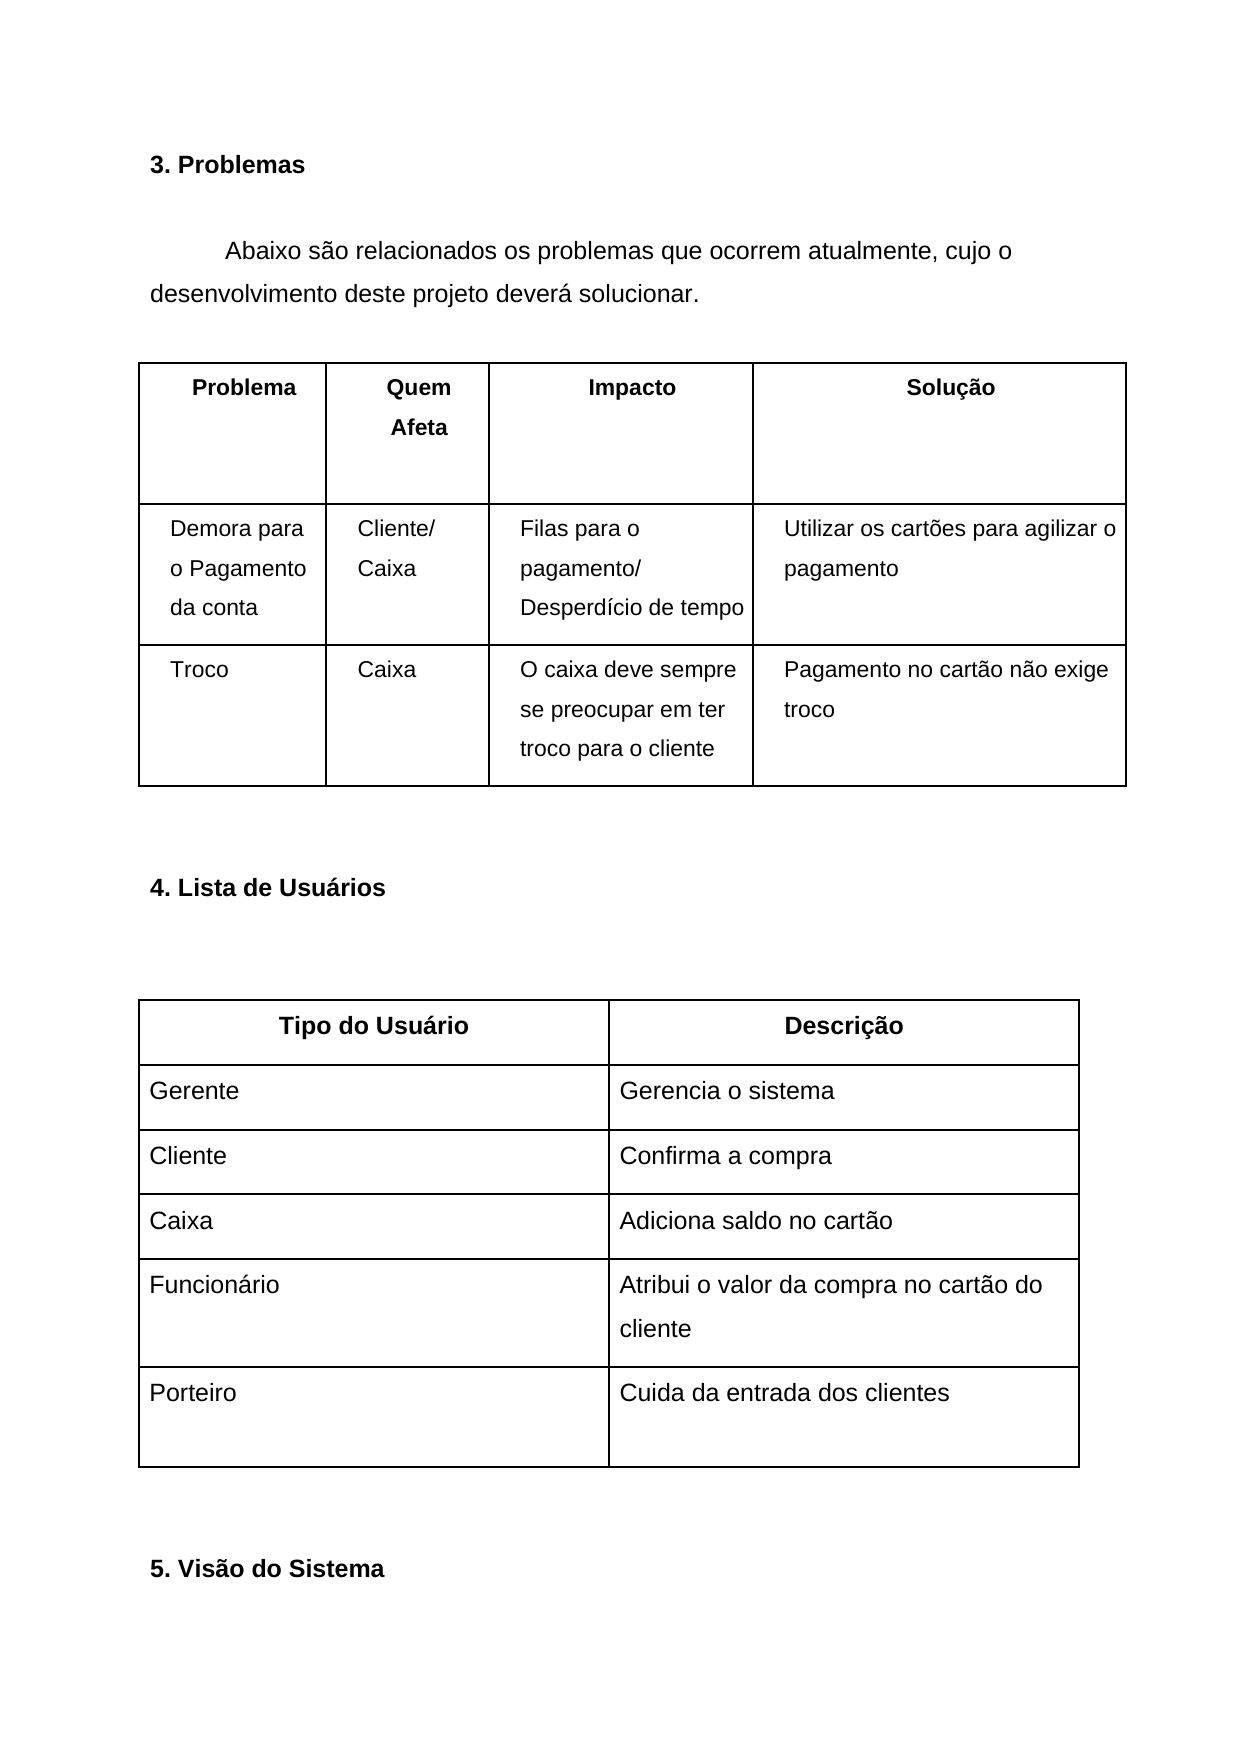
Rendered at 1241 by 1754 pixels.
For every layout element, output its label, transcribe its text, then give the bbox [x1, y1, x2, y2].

table_cell Pagamento no cartão não exige troco [754, 646, 1125, 785]
table_header Descrição [610, 1001, 1078, 1064]
table_header Problema [140, 364, 325, 503]
table_header Quem Afeta [327, 364, 488, 503]
table_cell Caixa [140, 1195, 608, 1258]
table_cell Demora para o Pagamento da conta [140, 505, 325, 644]
table_cell Cliente/Caixa [327, 505, 488, 644]
table_cell Porteiro [140, 1368, 608, 1466]
table_cell Troco [140, 646, 325, 785]
table_header Solução [754, 364, 1125, 503]
table_cell Confirma a compra [610, 1131, 1078, 1193]
table_cell Gerencia o sistema [610, 1066, 1078, 1128]
table_cell O caixa deve sempre se preocupar em ter troco para o cliente [490, 646, 752, 785]
table_cell Cliente [140, 1131, 608, 1193]
table_cell Atribui o valor da compra no cartão do cliente [610, 1260, 1078, 1366]
text Abaixo são relacionados os problemas que ocorrem atualmente, cujo o desenvolvimento deste projeto deverá solucionar. [150, 236, 1090, 308]
table_cell Gerente [140, 1066, 608, 1128]
table_cell Adiciona saldo no cartão [610, 1195, 1078, 1258]
table_cell Funcionário [140, 1260, 608, 1366]
text 5. Visão do Sistema [150, 1554, 1090, 1583]
table_cell Utilizar os cartões para agilizar o pagamento [754, 505, 1125, 644]
table_header Tipo do Usuário [140, 1001, 608, 1064]
table_cell Filas para o pagamento/ Desperdício de tempo [490, 505, 752, 644]
table_cell Caixa [327, 646, 488, 785]
table_cell Cuida da entrada dos clientes [610, 1368, 1078, 1466]
table_header Impacto [490, 364, 752, 503]
text 3. Problemas [150, 150, 1090, 179]
text 4. Lista de Usuários [150, 873, 1090, 902]
